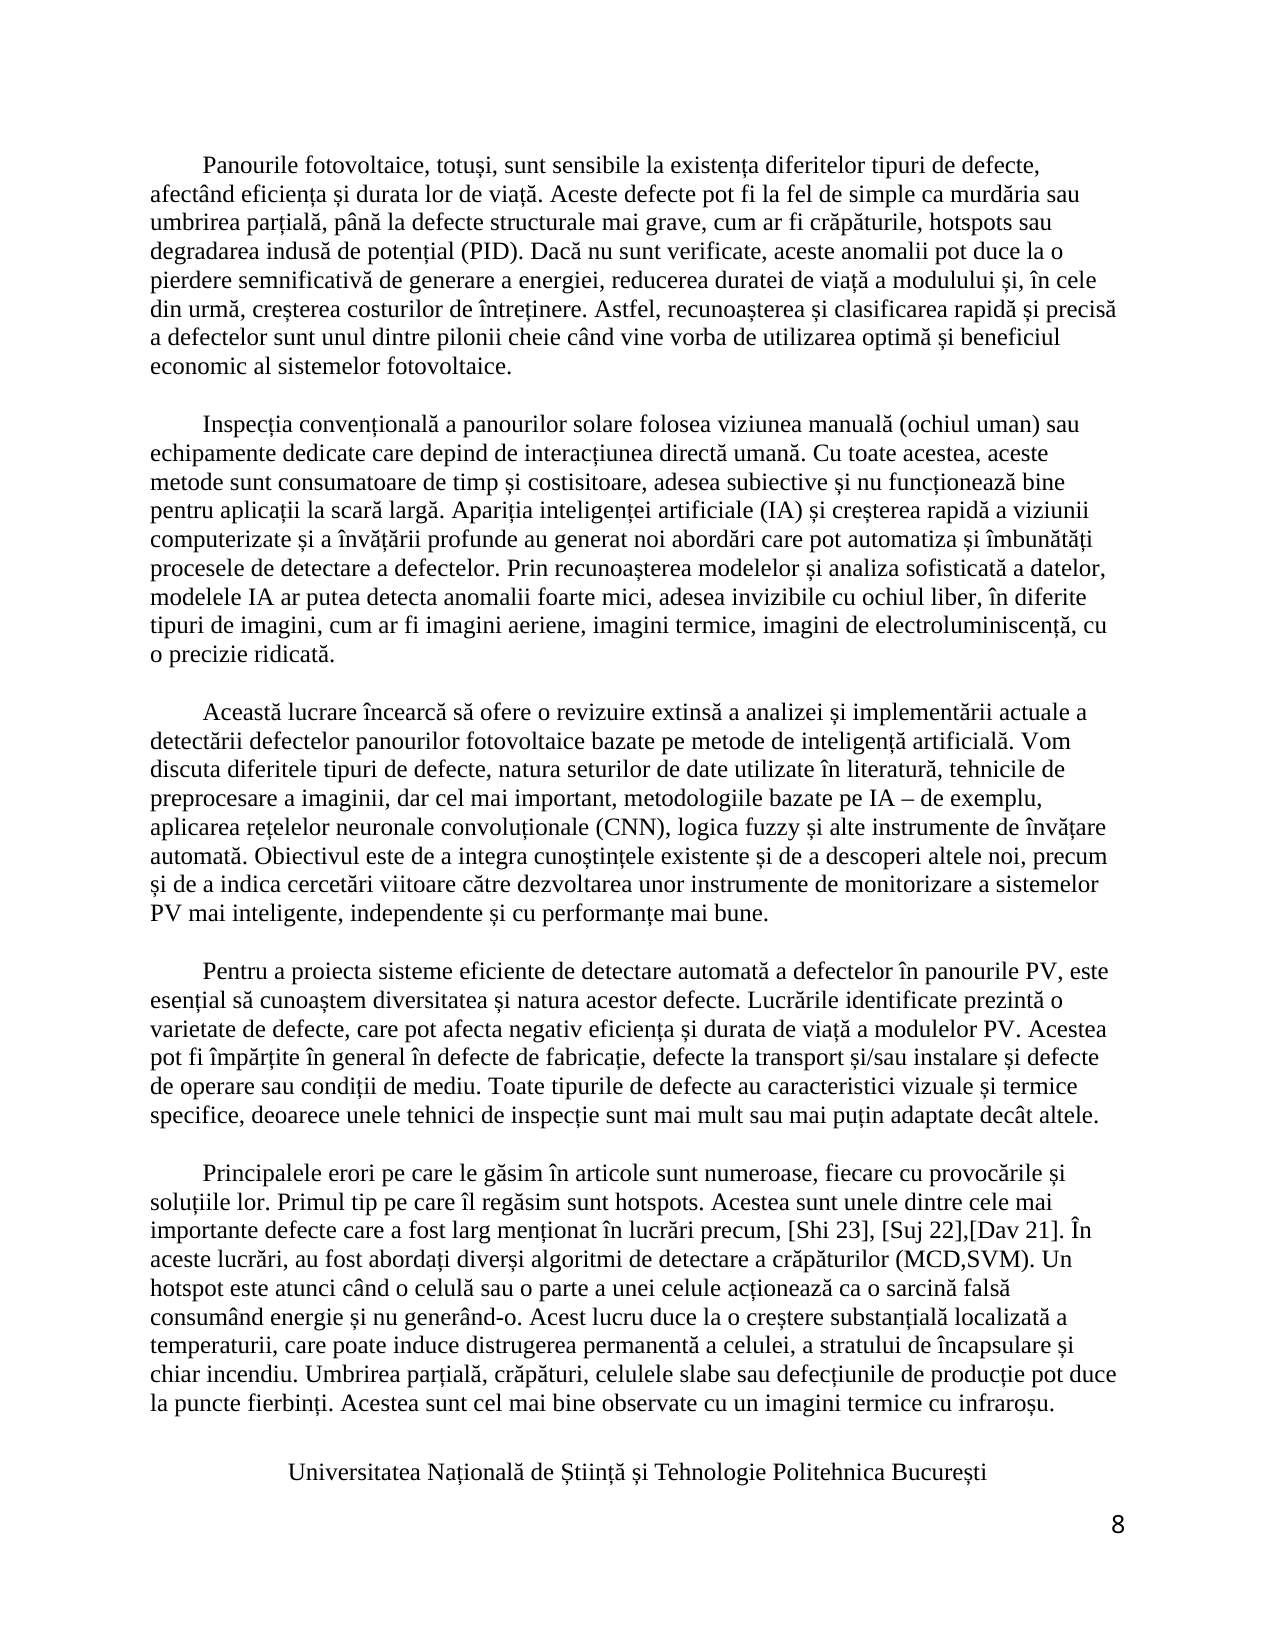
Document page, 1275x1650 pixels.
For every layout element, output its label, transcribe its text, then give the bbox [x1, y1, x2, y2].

text Panourile fotovoltaice, totuși, sunt sensibile la existența diferitelor tipuri de defecte, afectând eficiența și durata lor de viață. Aceste defecte pot fi la fel de simple ca murdăria sau umbrirea parțială, până la defecte structurale mai grave, cum ar fi crăpăturile, hotspots sau degradarea indusă de potențial (PID). Dacă nu sunt verificate, aceste anomalii pot duce la o pierdere semnificativă de generare a energiei, reducerea duratei de viață a modulului și, în cele din urmă, creșterea costurilor de întreținere. Astfel, recunoașterea și clasificarea rapidă și precisă a defectelor sunt unul dintre pilonii cheie când vine vorba de utilizarea optimă și beneficiul economic al sistemelor fotovoltaice. [150, 150, 1125, 380]
text Inspecția convențională a panourilor solare folosea viziunea manuală (ochiul uman) sau echipamente dedicate care depind de interacțiunea directă umană. Cu toate acestea, aceste metode sunt consumatoare de timp și costisitoare, adesea subiective și nu funcționează bine pentru aplicații la scară largă. Apariția inteligenței artificiale (IA) și creșterea rapidă a viziunii computerizate și a învățării profunde au generat noi abordări care pot automatiza și îmbunătăți procesele de detectare a defectelor. Prin recunoașterea modelelor și analiza sofisticată a datelor, modelele IA ar putea detecta anomalii foarte mici, adesea invizibile cu ochiul liber, în diferite tipuri de imagini, cum ar fi imagini aeriene, imagini termice, imagini de electroluminiscență, cu o precizie ridicată. [150, 409, 1125, 668]
text Pentru a proiecta sisteme eficiente de detectare automată a defectelor în panourile PV, este esențial să cunoaștem diversitatea și natura acestor defecte. Lucrările identificate prezintă o varietate de defecte, care pot afecta negativ eficiența și durata de viață a modulelor PV. Acestea pot fi împărțite în general în defecte de fabricație, defecte la transport și/sau instalare și defecte de operare sau condiții de mediu. Toate tipurile de defecte au caracteristici vizuale și termice specifice, deoarece unele tehnici de inspecție sunt mai mult sau mai puțin adaptate decât altele. [150, 956, 1125, 1129]
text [150, 1158, 1125, 1417]
text Această lucrare încearcă să ofere o revizuire extinsă a analizei și implementării actuale a detectării defectelor panourilor fotovoltaice bazate pe metode de inteligență artificială. Vom discuta diferitele tipuri de defecte, natura seturilor de date utilizate în literatură, tehnicile de preprocesare a imaginii, dar cel mai important, metodologiile bazate pe IA – de exemplu, aplicarea rețelelor neuronale convoluționale (CNN), logica fuzzy și alte instrumente de învățare automată. Obiectivul este de a integra cunoștințele existente și de a descoperi altele noi, precum și de a indica cercetări viitoare către dezvoltarea unor instrumente de monitorizare a sistemelor PV mai inteligente, independente și cu performanțe mai bune. [150, 697, 1125, 927]
